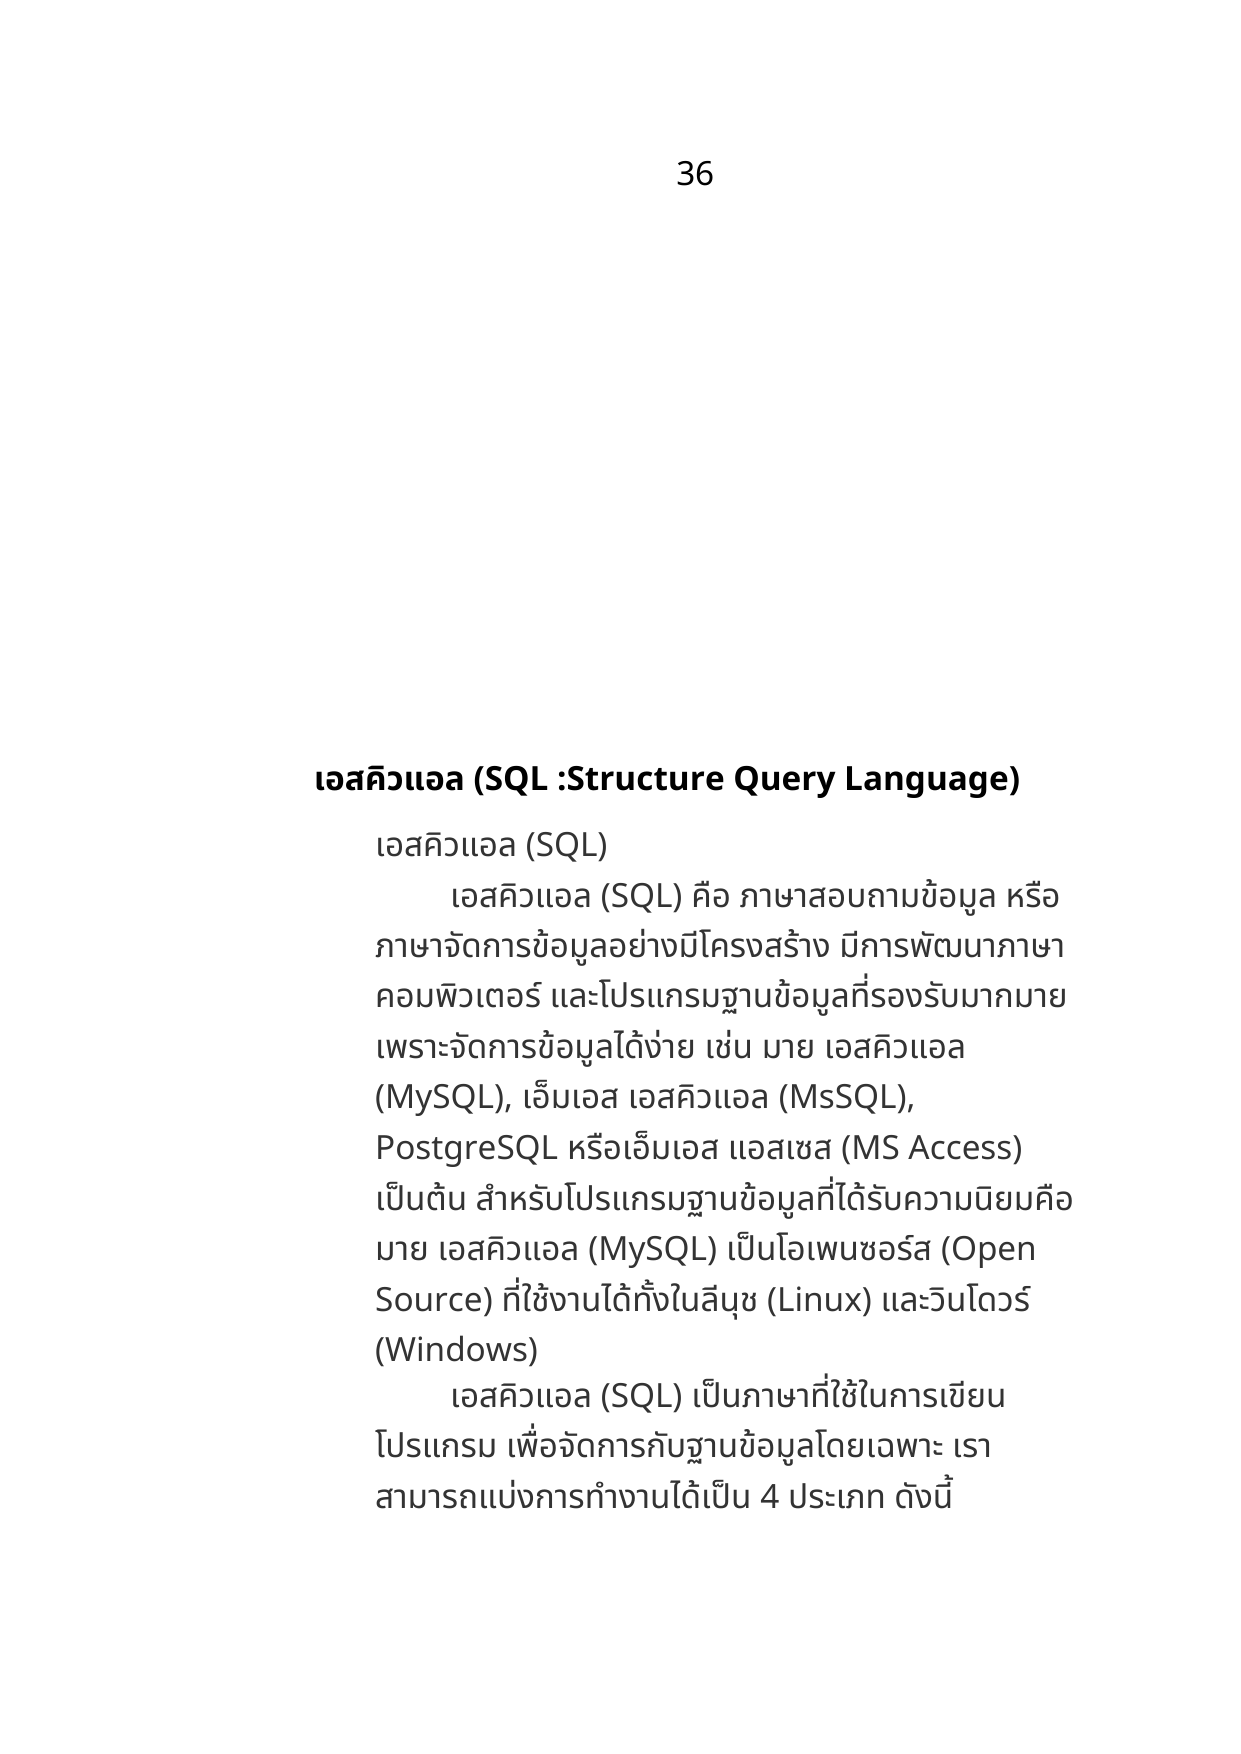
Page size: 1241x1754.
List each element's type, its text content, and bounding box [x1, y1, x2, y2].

text เอสคิวแอล (SQL :Structure Query Language) [314, 754, 1090, 805]
text เอสคิวแอล (SQL) คือ ภาษาสอบถามข้อมูล หรือภาษาจัดการข้อมูลอย่างมีโครงสร้าง มีการพัฒนาภาษาคอมพิวเตอร์ และโปรแกรมฐานข้อมูลที่รองรับมากมาย เพราะจัดการข้อมูลได้ง่าย เช่น มาย เอสคิวแอล (MySQL), เอ็มเอส เอสคิวแอล (MsSQL), PostgreSQL หรือเอ็มเอส แอสเซส (MS Access) เป็นต้น สำหรับโปรแกรมฐานข้อมูลที่ได้รับความนิยมคือ มาย เอสคิวแอล (MySQL) เป็นโอเพนซอร์ส (Open Source) ที่ใช้งานได้ทั้งในลีนุช (Linux) และวินโดวร์ (Windows) [375, 871, 1090, 1372]
text เอสคิวแอล (SQL) เป็นภาษาที่ใช้ในการเขียนโปรแกรม เพื่อจัดการกับฐานข้อมูลโดยเฉพาะ เราสามารถแบ่งการทำงานได้เป็น 4 ประเภท ดังนี้ [375, 1372, 1090, 1523]
text เอสคิวแอล (SQL) [300, 821, 1090, 871]
